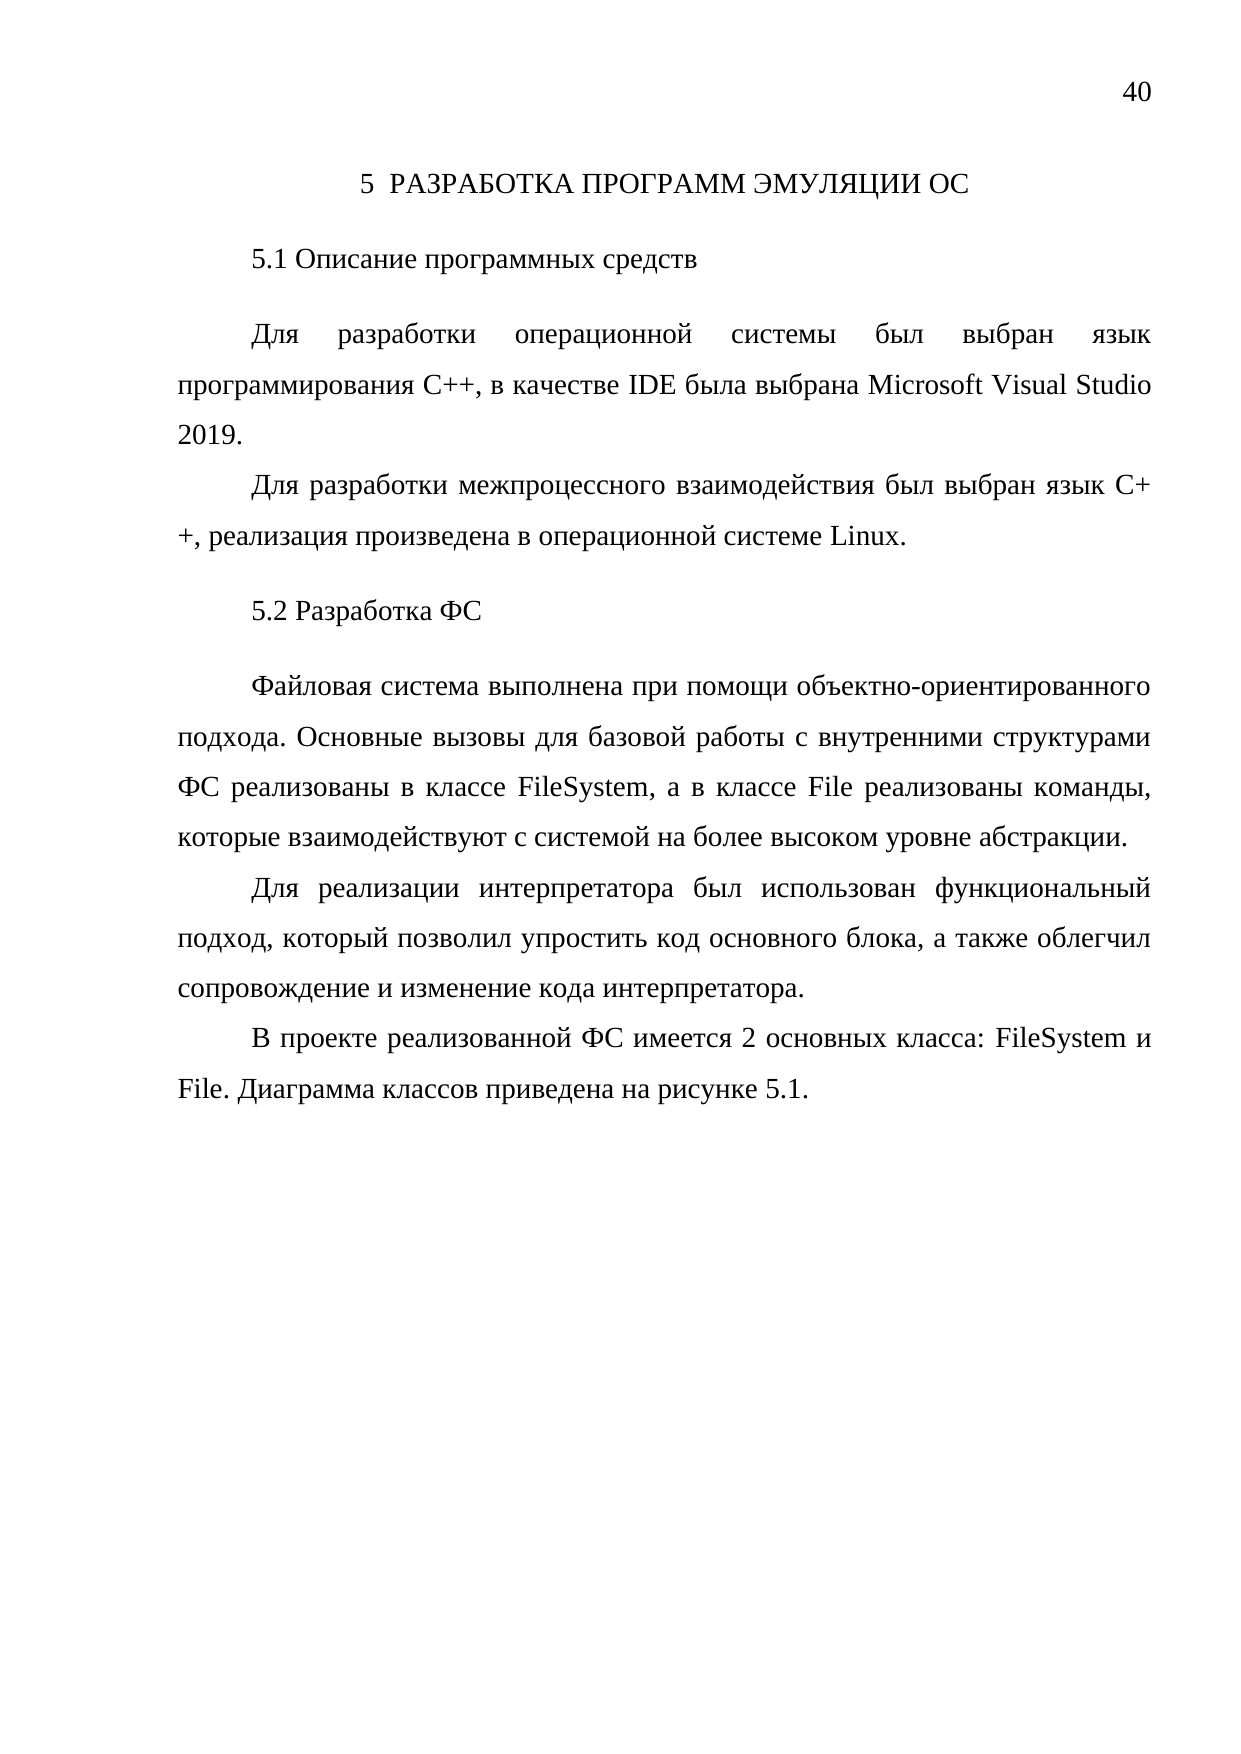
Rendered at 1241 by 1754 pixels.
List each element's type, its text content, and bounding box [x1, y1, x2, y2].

text Для разработки межпроцессного взаимодействия был выбран язык С++, реализация произведена в операционной системе Linux. [177, 467, 1152, 551]
list В проекте реализованной ФС имеется 2 основных класса: FileSystem и File. Диаграмма классов приведена на рисунке 5.1. [177, 1021, 1152, 1104]
text Для разработки операционной системы был выбран язык программирования С++, в качестве IDE была выбрана Microsoft Visual Studio 2019. [177, 317, 1152, 451]
subtitle 5.2 Разработка ФС [177, 593, 1152, 627]
text Для реализации интерпретатора был использован функциональный подход, который позволил упростить код основного блока, а также облегчил сопровождение и изменение кода интерпретатора. [177, 870, 1152, 1004]
subtitle 5.1 Описание программных средств [177, 241, 1152, 275]
text Файловая система выполнена при помощи объектно-ориентированного подхода. Основные вызовы для базовой работы с внутренними структурами ФС реализованы в классе FileSystem, а в классе File реализованы команды, которые взаимодействуют с системой на более высоком уровне абстракции. [177, 668, 1152, 853]
subtitle Разработка программ эмуляции ОС [177, 166, 1152, 199]
